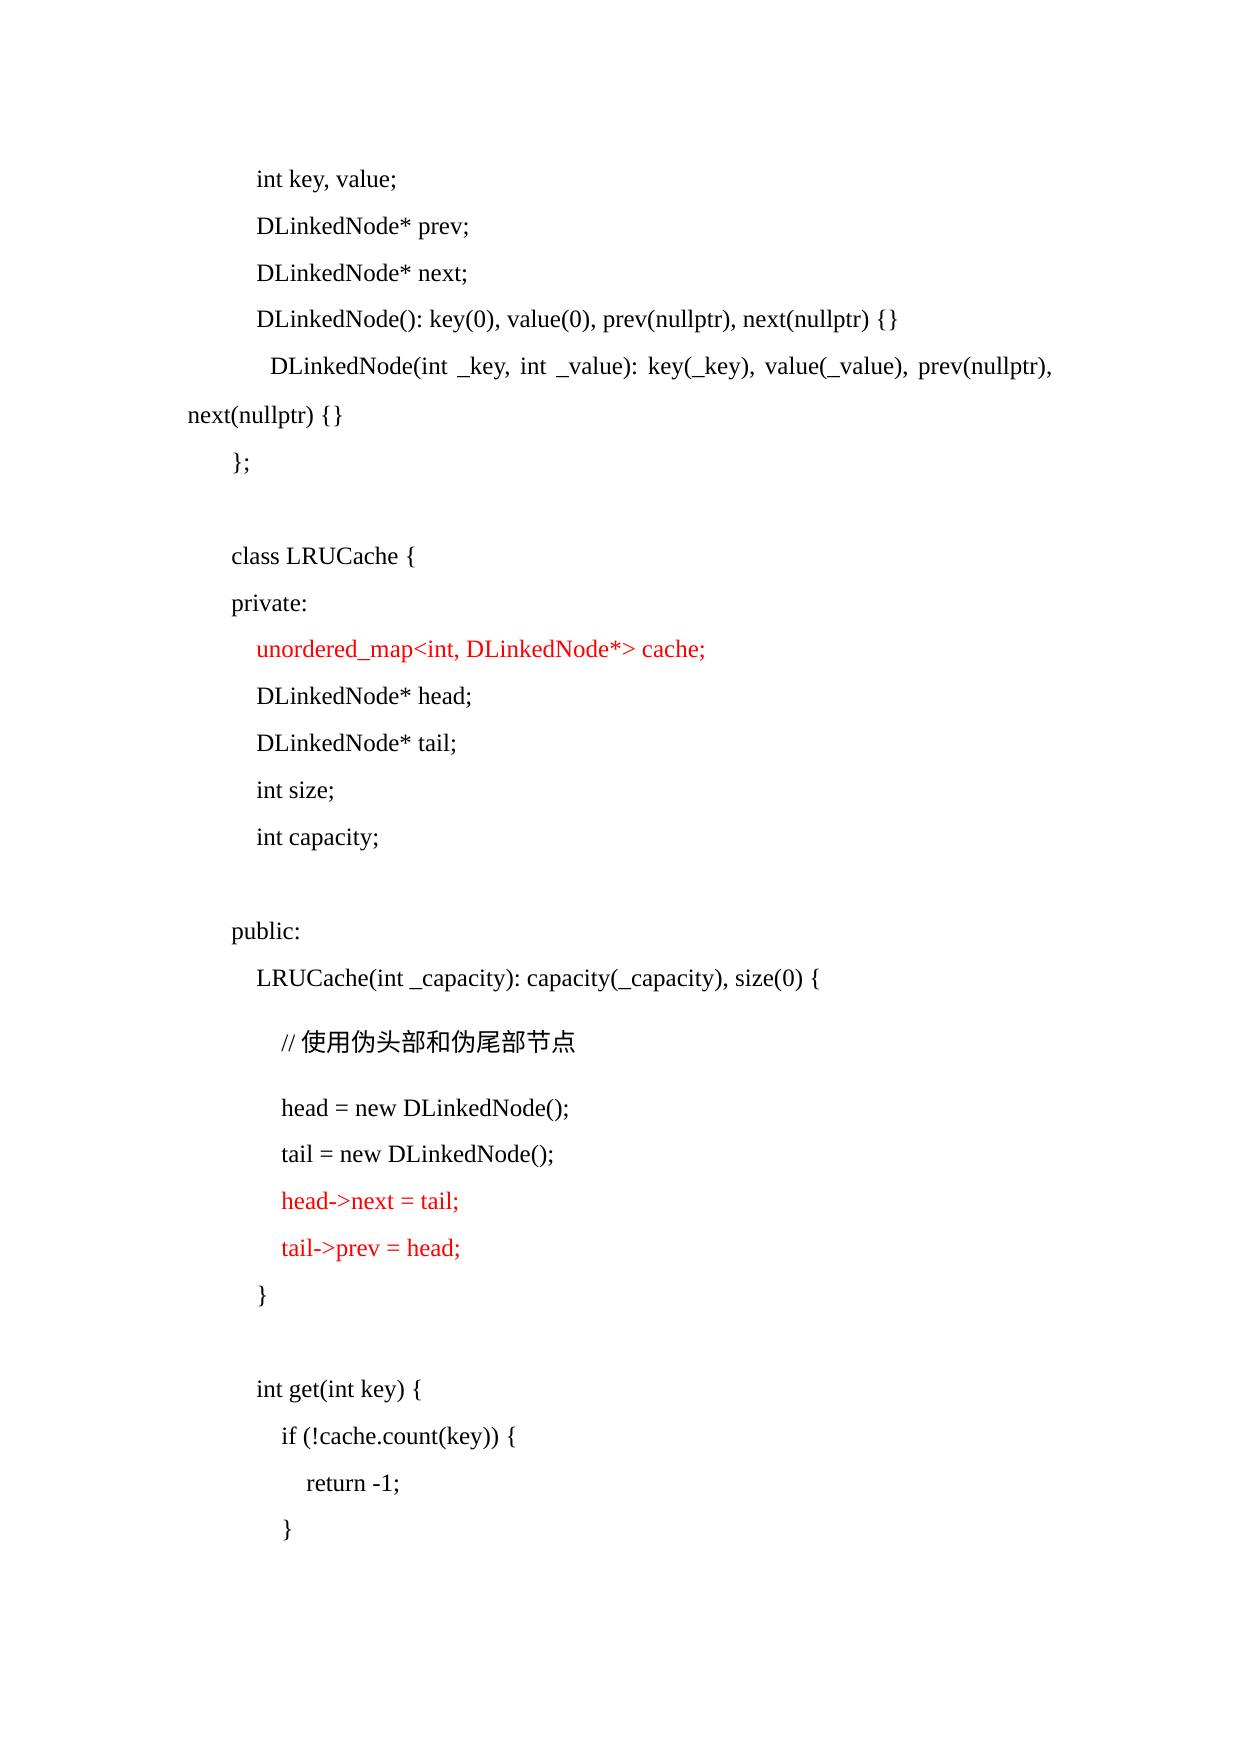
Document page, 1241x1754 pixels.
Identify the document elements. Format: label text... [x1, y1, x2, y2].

text tail->prev = head; [187, 1231, 1053, 1264]
text } [187, 1278, 1053, 1311]
text DLinkedNode* prev; [187, 209, 1053, 241]
text LRUCache(int _capacity): capacity(_capacity), size(0) { [187, 961, 1053, 993]
text int key, value; [187, 162, 1053, 194]
text } [187, 1513, 1053, 1545]
text int size; [187, 773, 1053, 806]
text public: [187, 914, 1053, 946]
text }; [187, 445, 1053, 478]
text unordered_map<int, DLinkedNode*> cache; [187, 633, 1053, 665]
text DLinkedNode* next; [187, 256, 1053, 288]
text // 使用伪头部和伪尾部节点 [187, 1008, 1053, 1073]
text tail = new DLinkedNode(); [187, 1138, 1053, 1170]
text return -1; [187, 1466, 1053, 1498]
text DLinkedNode(int _key, int _value): key(_key), value(_value), prev(nullptr), next(nullptr) {} [187, 349, 1053, 431]
text head->next = tail; [187, 1184, 1053, 1217]
text int capacity; [187, 820, 1053, 853]
text DLinkedNode* tail; [187, 726, 1053, 759]
text class LRUCache { [187, 539, 1053, 571]
text DLinkedNode* head; [187, 679, 1053, 712]
text if (!cache.count(key)) { [187, 1419, 1053, 1451]
text DLinkedNode(): key(0), value(0), prev(nullptr), next(nullptr) {} [187, 303, 1053, 335]
text int get(int key) { [187, 1372, 1053, 1404]
text private: [187, 586, 1053, 618]
text head = new DLinkedNode(); [187, 1091, 1053, 1123]
